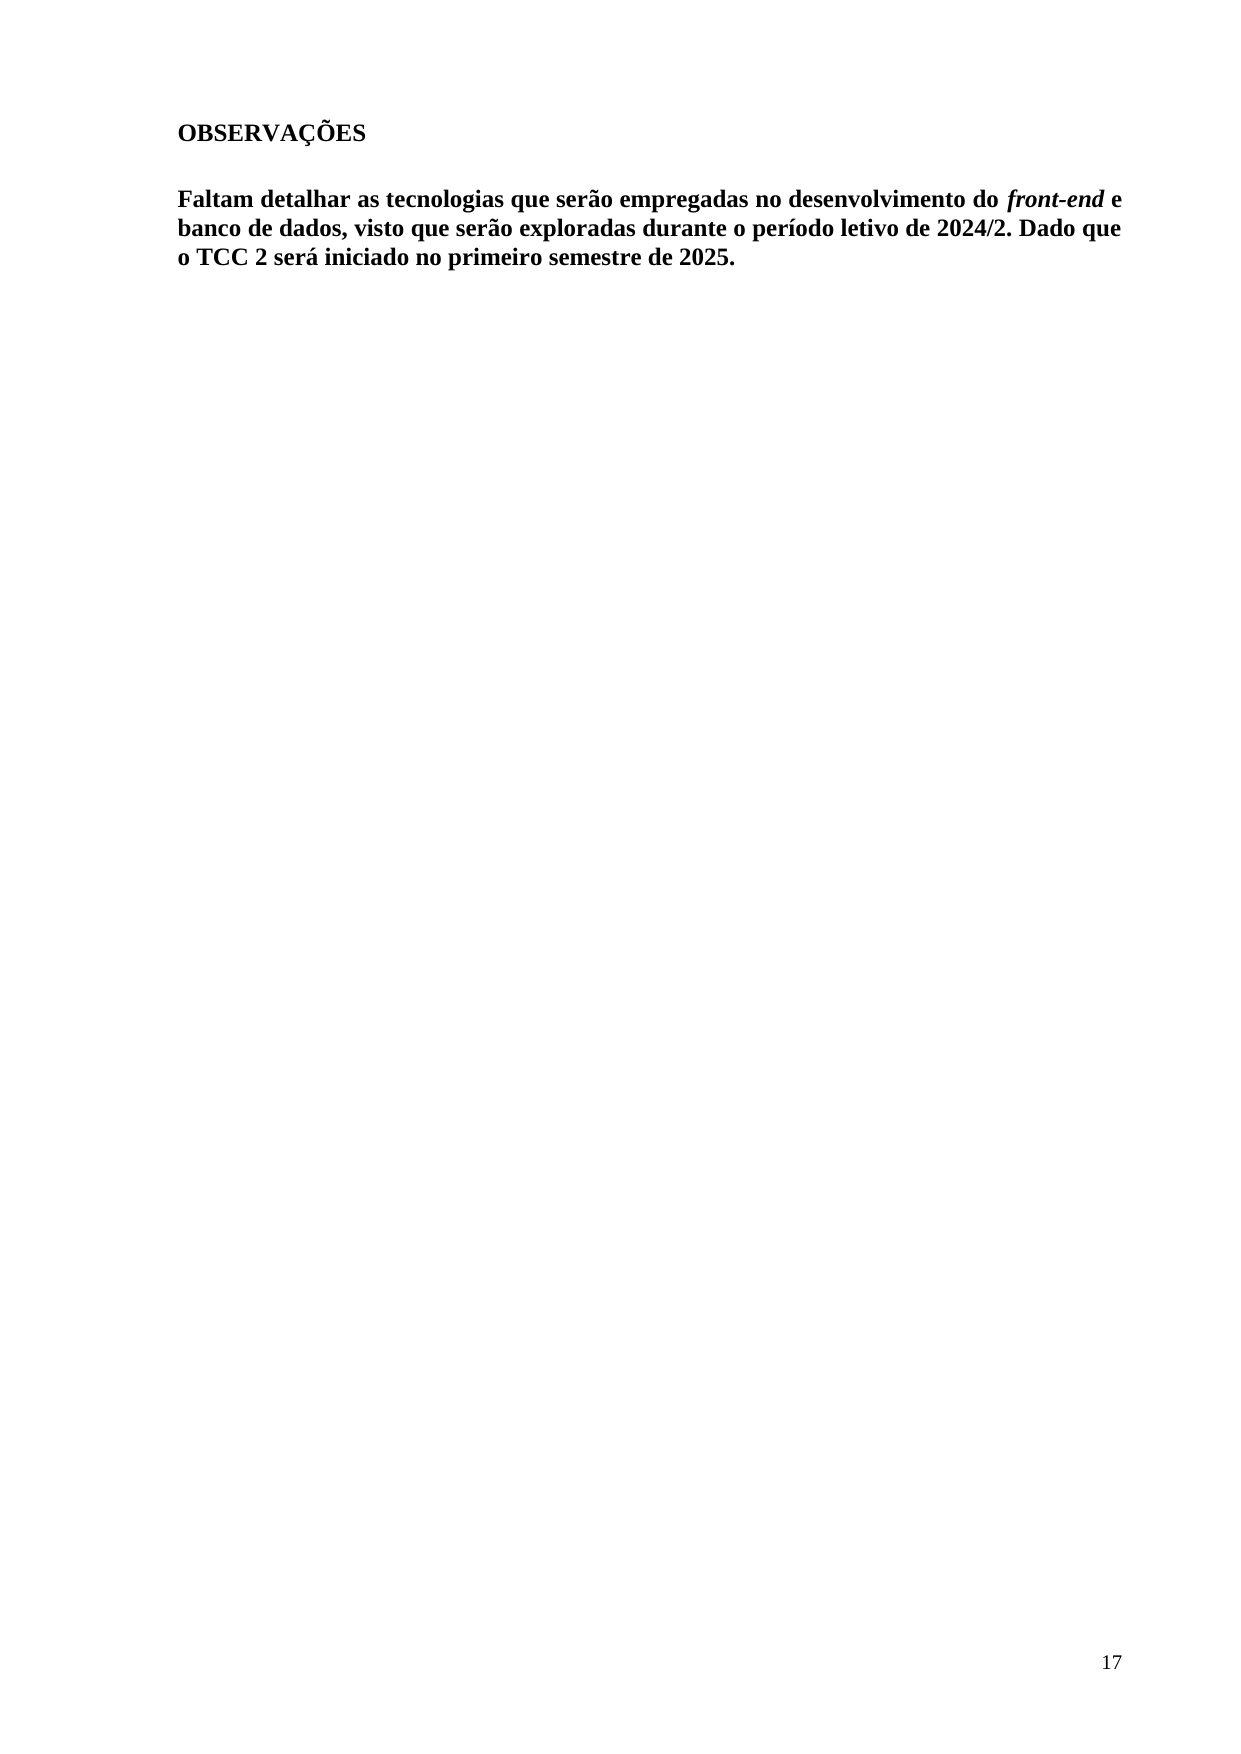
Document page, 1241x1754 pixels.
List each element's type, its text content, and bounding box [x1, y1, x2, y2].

text Faltam detalhar as tecnologias que serão empregadas no desenvolvimento do front-end e banco de dados, visto que serão exploradas durante o período letivo de 2024/2. Dado que o TCC 2 será iniciado no primeiro semestre de 2025. [177, 184, 1122, 271]
text OBSERVAÇÕES [177, 118, 1122, 147]
